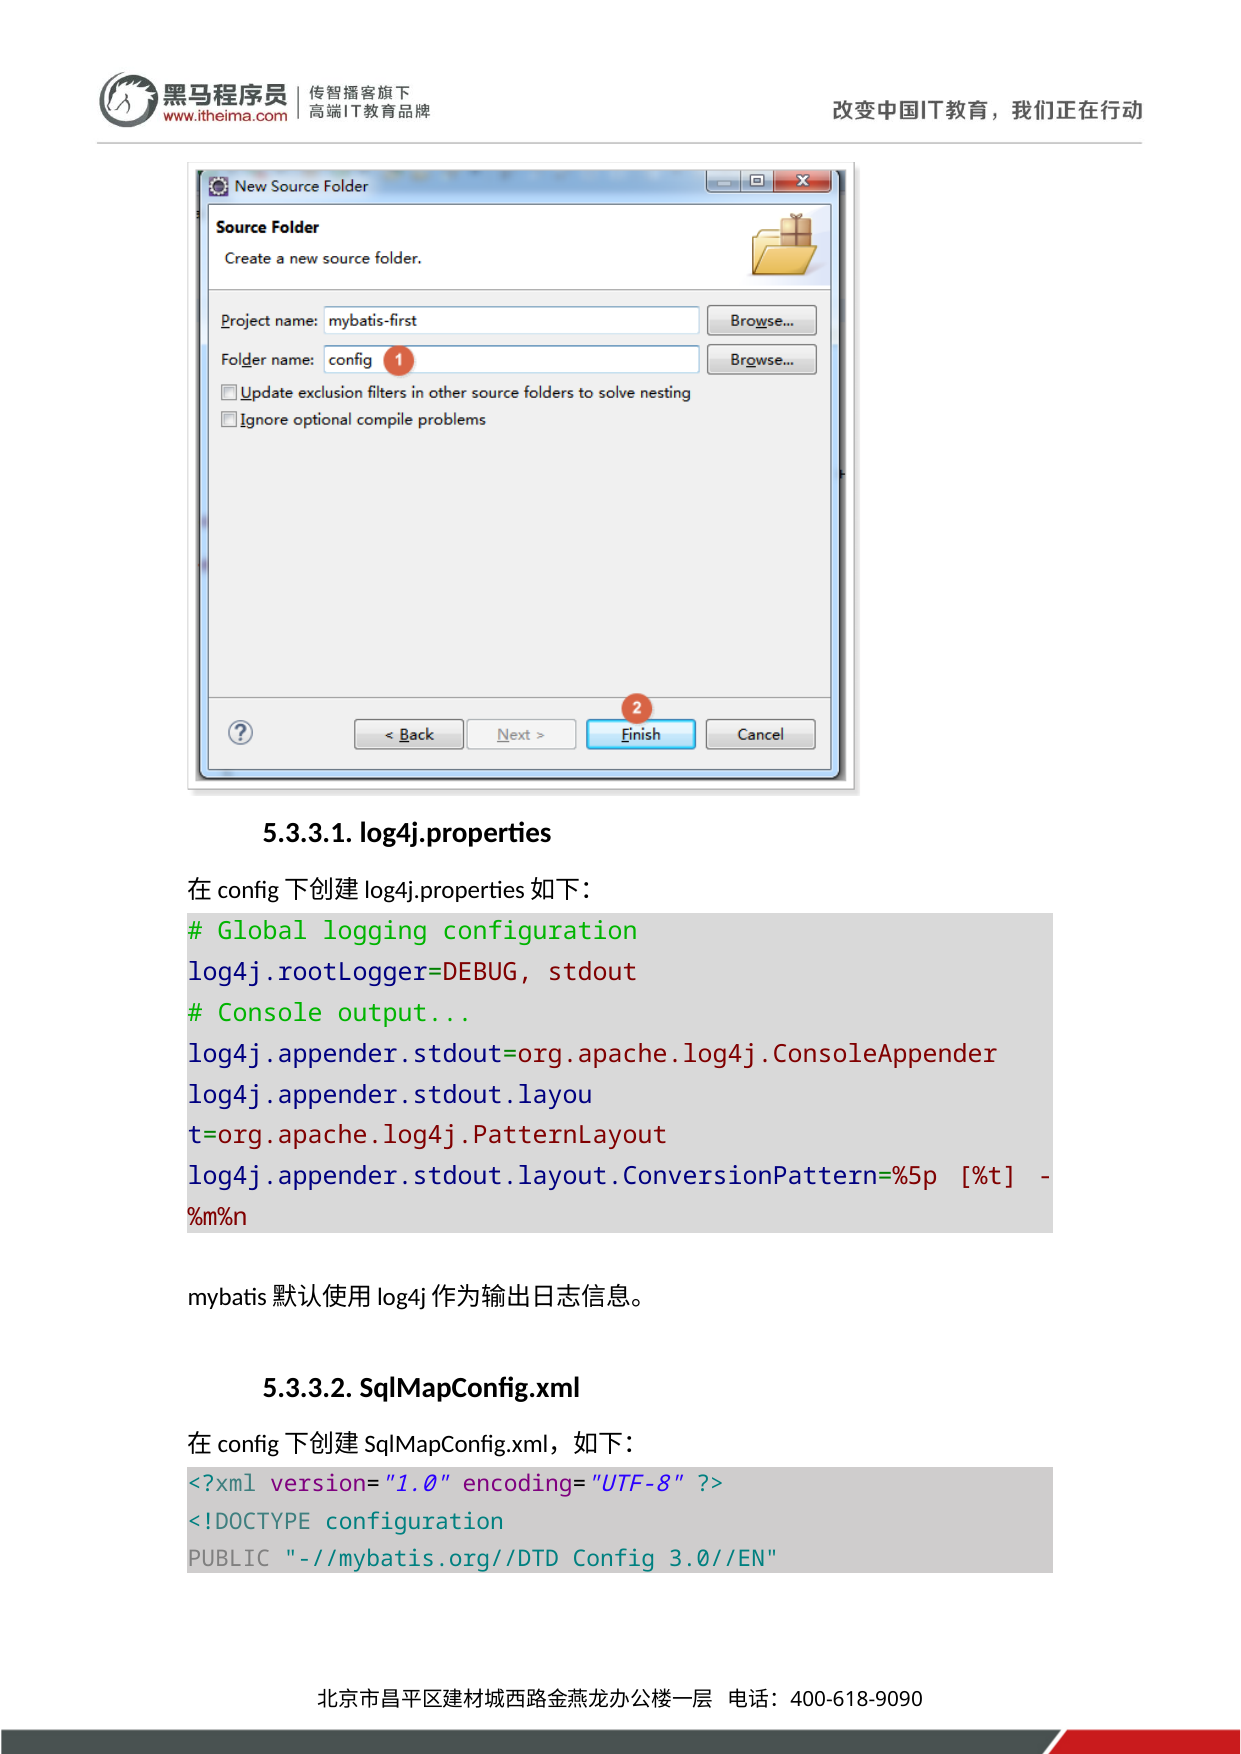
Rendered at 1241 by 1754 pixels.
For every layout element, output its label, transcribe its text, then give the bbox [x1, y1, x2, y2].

text <!DOCTYPE configuration [187, 1505, 1053, 1536]
text 在config下创建log4j.properties如下： [187, 869, 1053, 906]
picture [187, 162, 861, 796]
text # Global logging configuration [187, 913, 1053, 947]
picture [1, 1670, 1241, 1754]
text # Console output... [187, 994, 1053, 1029]
subtitle log4j.properties [262, 814, 1053, 850]
text log4j.appender.stdout.layout.ConversionPattern=%5p [%t] - %m%n [187, 1158, 1053, 1233]
text log4j.appender.stdout.layout=org.apache.log4j.PatternLayout [187, 1076, 1053, 1151]
text 在config下创建SqlMapConfig.xml，如下： [187, 1424, 1053, 1460]
text mybatis默认使用log4j作为输出日志信息。 [187, 1276, 1053, 1312]
text log4j.rootLogger=DEBUG, stdout [187, 954, 1053, 988]
text <?xml version="1.0" encoding="UTF-8" ?> [187, 1467, 1053, 1498]
text log4j.appender.stdout=org.apache.log4j.ConsoleAppender [187, 1035, 1053, 1069]
subtitle SqlMapConfig.xml [262, 1369, 1053, 1404]
picture [0, 1, 1241, 151]
text PUBLIC "-//mybatis.org//DTD Config 3.0//EN" [187, 1542, 1053, 1573]
